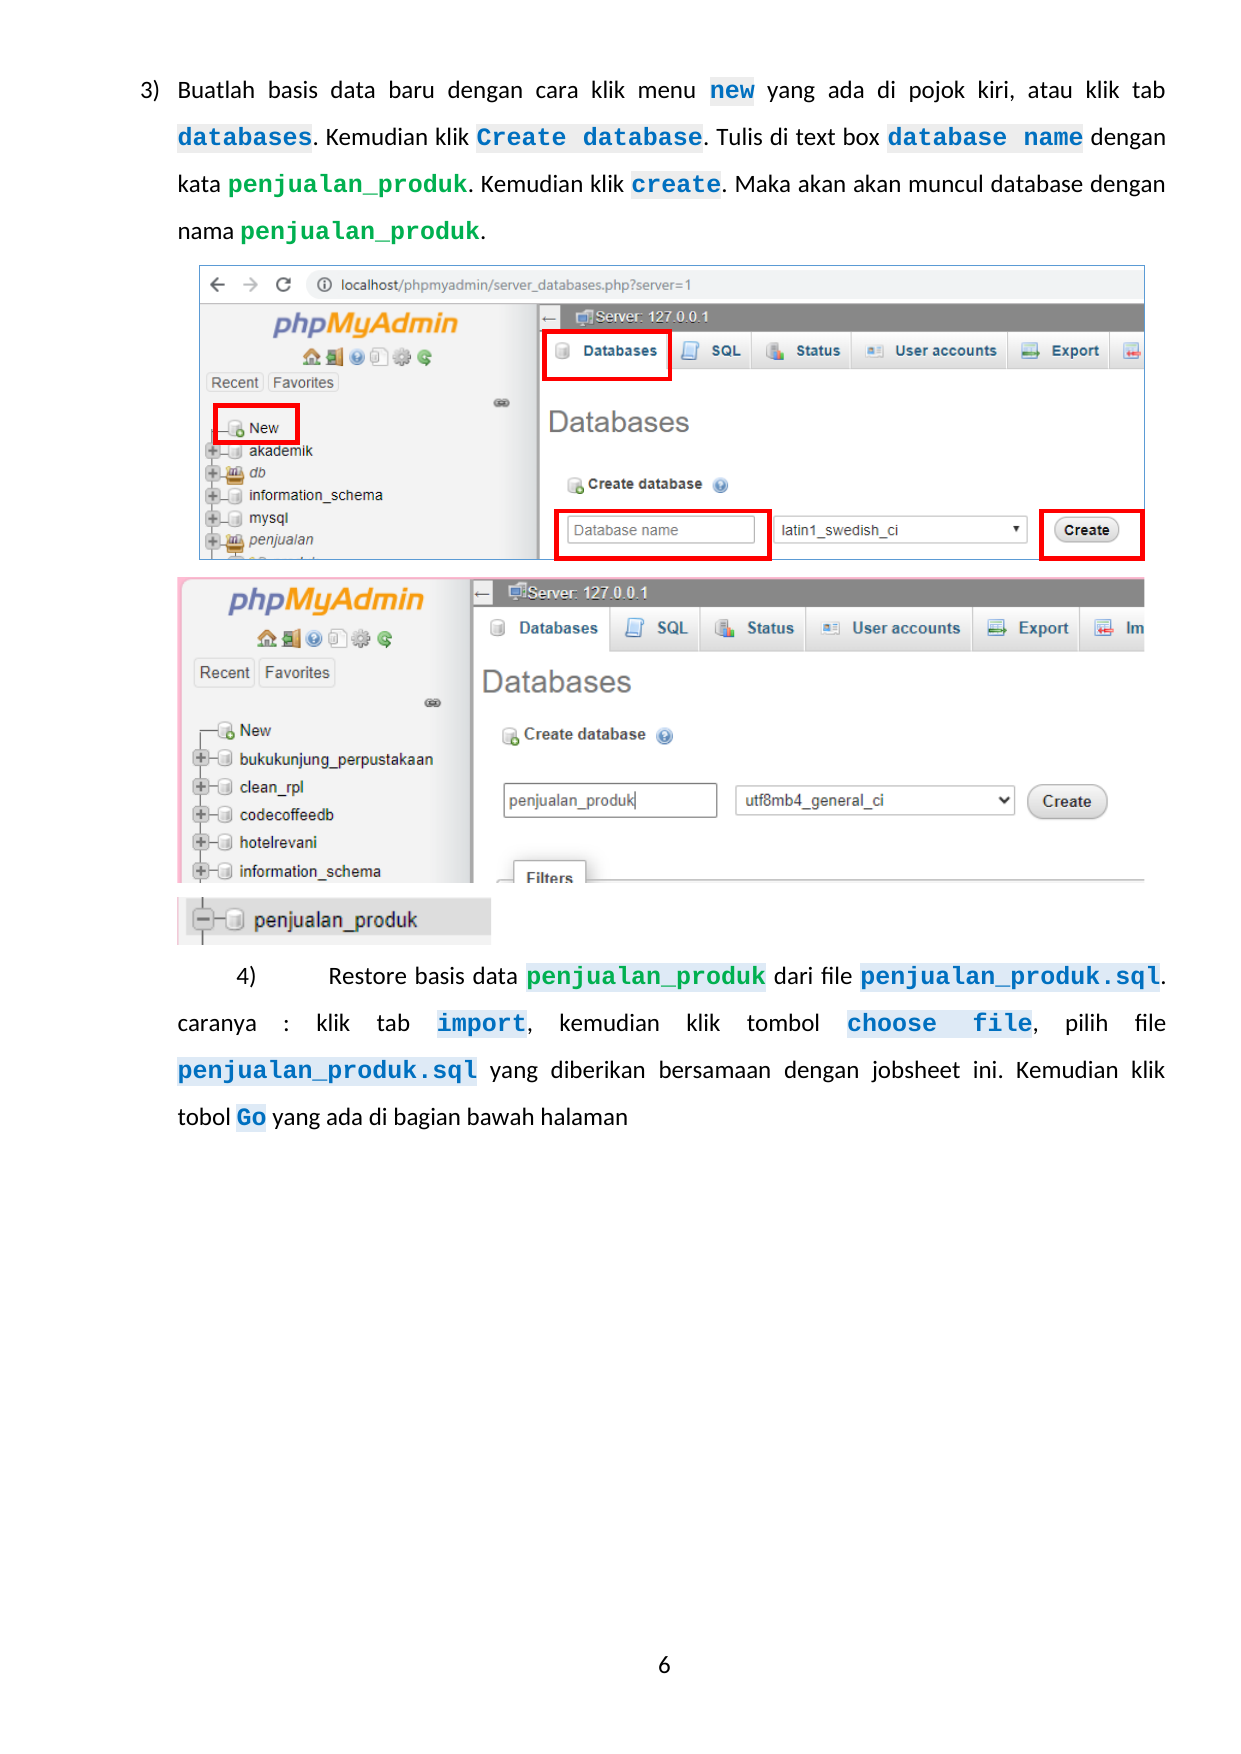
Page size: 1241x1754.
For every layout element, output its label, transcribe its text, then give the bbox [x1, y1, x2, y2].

picture [559, 513, 767, 556]
picture [200, 266, 1144, 559]
list Buatlah basis data baru dengan cara klik menu new yang ada di pojok kiri, atau klik tab databases. Kemudian klik Create database. Tulis di text box database name dengan kata penjualan_produk. Kemudian klik create. Maka akan akan muncul database dengan nama penjualan_produk. [140, 74, 1166, 247]
picture [1044, 513, 1140, 556]
picture [177, 897, 492, 945]
text Restore basis data penjualan_produk dari file penjualan_produk.sql. caranya : klik tab import, kemudian klik tombol choose file, pilih file penjualan_produk.sql yang diberikan bersamaan dengan jobsheet ini. Kemudian klik tobol Go yang ada di bagian bawah halaman [177, 960, 1166, 1132]
picture [177, 577, 1145, 883]
